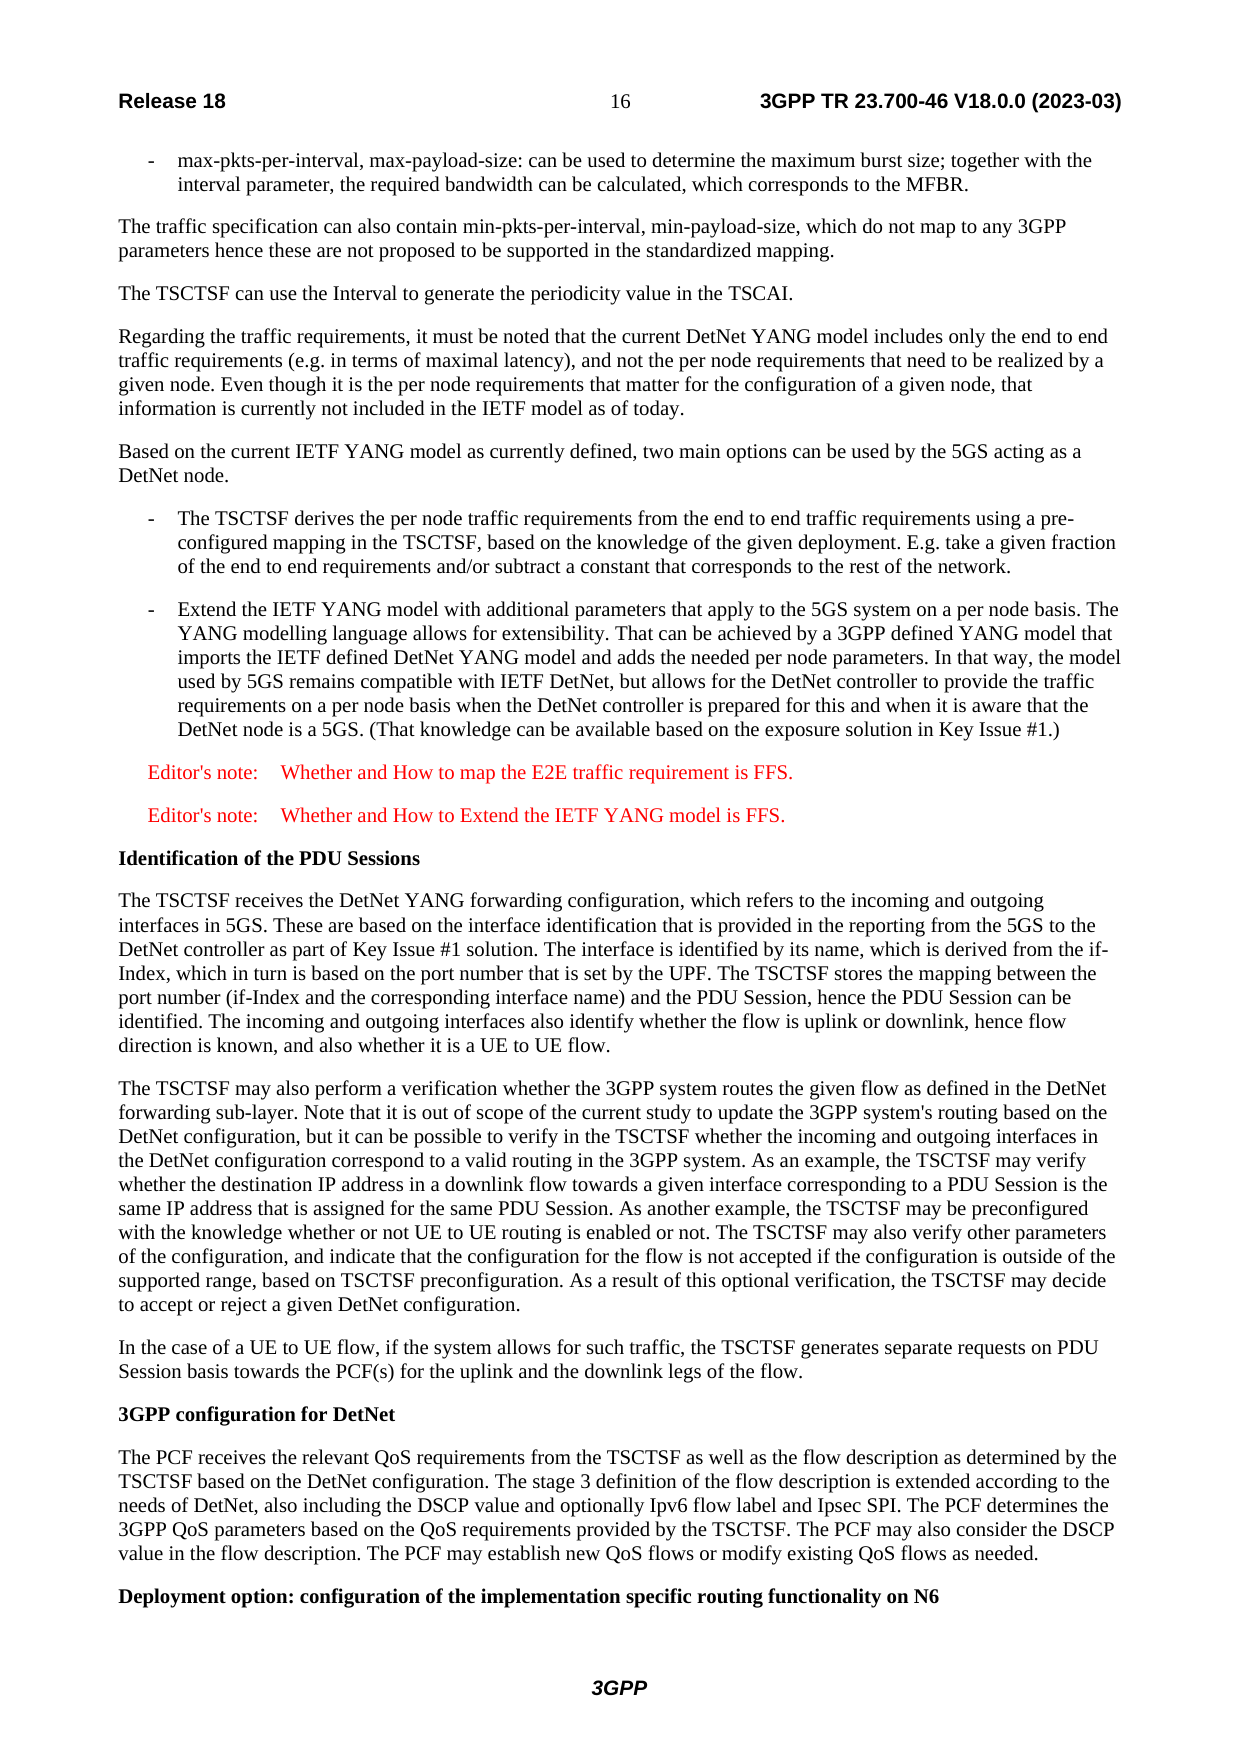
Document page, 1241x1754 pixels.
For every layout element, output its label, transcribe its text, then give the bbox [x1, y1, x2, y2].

text The traffic specification can also contain min-pkts-per-interval, min-payload-size, which do not map to any 3GPP parameters hence these are not proposed to be supported in the standardized mapping. [118, 214, 1122, 262]
text Editor's note: Whether and How to map the E2E traffic requirement is FFS. [147, 760, 1122, 784]
text In the case of a UE to UE flow, if the system allows for such traffic, the TSCTSF generates separate requests on PDU Session basis towards the PCF(s) for the uplink and the downlink legs of the flow. [118, 1335, 1122, 1383]
text Based on the current IETF YANG model as currently defined, two main options can be used by the 5GS acting as a DetNet node. [118, 439, 1122, 487]
text 3GPP configuration for DetNet [118, 1402, 1122, 1426]
text - The TSCTSF derives the per node traffic requirements from the end to end traffic requirements using a pre-configured mapping in the TSCTSF, based on the knowledge of the given deployment. E.g. take a given fraction of the end to end requirements and/or subtract a constant that corresponds to the rest of the network. [148, 506, 1122, 578]
text Regarding the traffic requirements, it must be noted that the current DetNet YANG model includes only the end to end traffic requirements (e.g. in terms of maximal latency), and not the per node requirements that need to be realized by a given node. Even though it is the per node requirements that matter for the configuration of a given node, that information is currently not included in the IETF model as of today. [118, 324, 1122, 420]
text The TSCTSF may also perform a verification whether the 3GPP system routes the given flow as defined in the DetNet forwarding sub-layer. Note that it is out of scope of the current study to update the 3GPP system's routing based on the DetNet configuration, but it can be possible to verify in the TSCTSF whether the incoming and outgoing interfaces in the DetNet configuration correspond to a valid routing in the 3GPP system. As an example, the TSCTSF may verify whether the destination IP address in a downlink flow towards a given interface corresponding to a PDU Session is the same IP address that is assigned for the same PDU Session. As another example, the TSCTSF may be preconfigured with the knowledge whether or not UE to UE routing is enabled or not. The TSCTSF may also verify other parameters of the configuration, and indicate that the configuration for the flow is not accepted if the configuration is outside of the supported range, based on TSCTSF preconfiguration. As a result of this optional verification, the TSCTSF may decide to accept or reject a given DetNet configuration. [118, 1076, 1122, 1316]
text The TSCTSF can use the Interval to generate the periodicity value in the TSCAI. [118, 281, 1122, 305]
text The PCF receives the relevant QoS requirements from the TSCTSF as well as the flow description as determined by the TSCTSF based on the DetNet configuration. The stage 3 definition of the flow description is extended according to the needs of DetNet, also including the DSCP value and optionally Ipv6 flow label and Ipsec SPI. The PCF determines the 3GPP QoS parameters based on the QoS requirements provided by the TSCTSF. The PCF may also consider the DSCP value in the flow description. The PCF may establish new QoS flows or modify existing QoS flows as needed. [118, 1445, 1122, 1565]
text Identification of the PDU Sessions [118, 846, 1122, 870]
text - max-pkts-per-interval, max-payload-size: can be used to determine the maximum burst size; together with the interval parameter, the required bandwidth can be calculated, which corresponds to the MFBR. [148, 147, 1122, 196]
text - Extend the IETF YANG model with additional parameters that apply to the 5GS system on a per node basis. The YANG modelling language allows for extensibility. That can be achieved by a 3GPP defined YANG model that imports the IETF defined DetNet YANG model and adds the needed per node parameters. In that way, the model used by 5GS remains compatible with IETF DetNet, but allows for the DetNet controller to provide the traffic requirements on a per node basis when the DetNet controller is prepared for this and when it is aware that the DetNet node is a 5GS. (That knowledge can be available based on the exposure solution in Key Issue #1.) [148, 597, 1122, 741]
text Editor's note: Whether and How to Extend the IETF YANG model is FFS. [147, 803, 1122, 827]
text Deployment option: configuration of the implementation specific routing functionality on N6 [118, 1584, 1122, 1608]
text The TSCTSF receives the DetNet YANG forwarding configuration, which refers to the incoming and outgoing interfaces in 5GS. These are based on the interface identification that is provided in the reporting from the 5GS to the DetNet controller as part of Key Issue #1 solution. The interface is identified by its name, which is derived from the if-Index, which in turn is based on the port number that is set by the UPF. The TSCTSF stores the mapping between the port number (if-Index and the corresponding interface name) and the PDU Session, hence the PDU Session can be identified. The incoming and outgoing interfaces also identify whether the flow is uplink or downlink, hence flow direction is known, and also whether it is a UE to UE flow. [118, 888, 1122, 1057]
